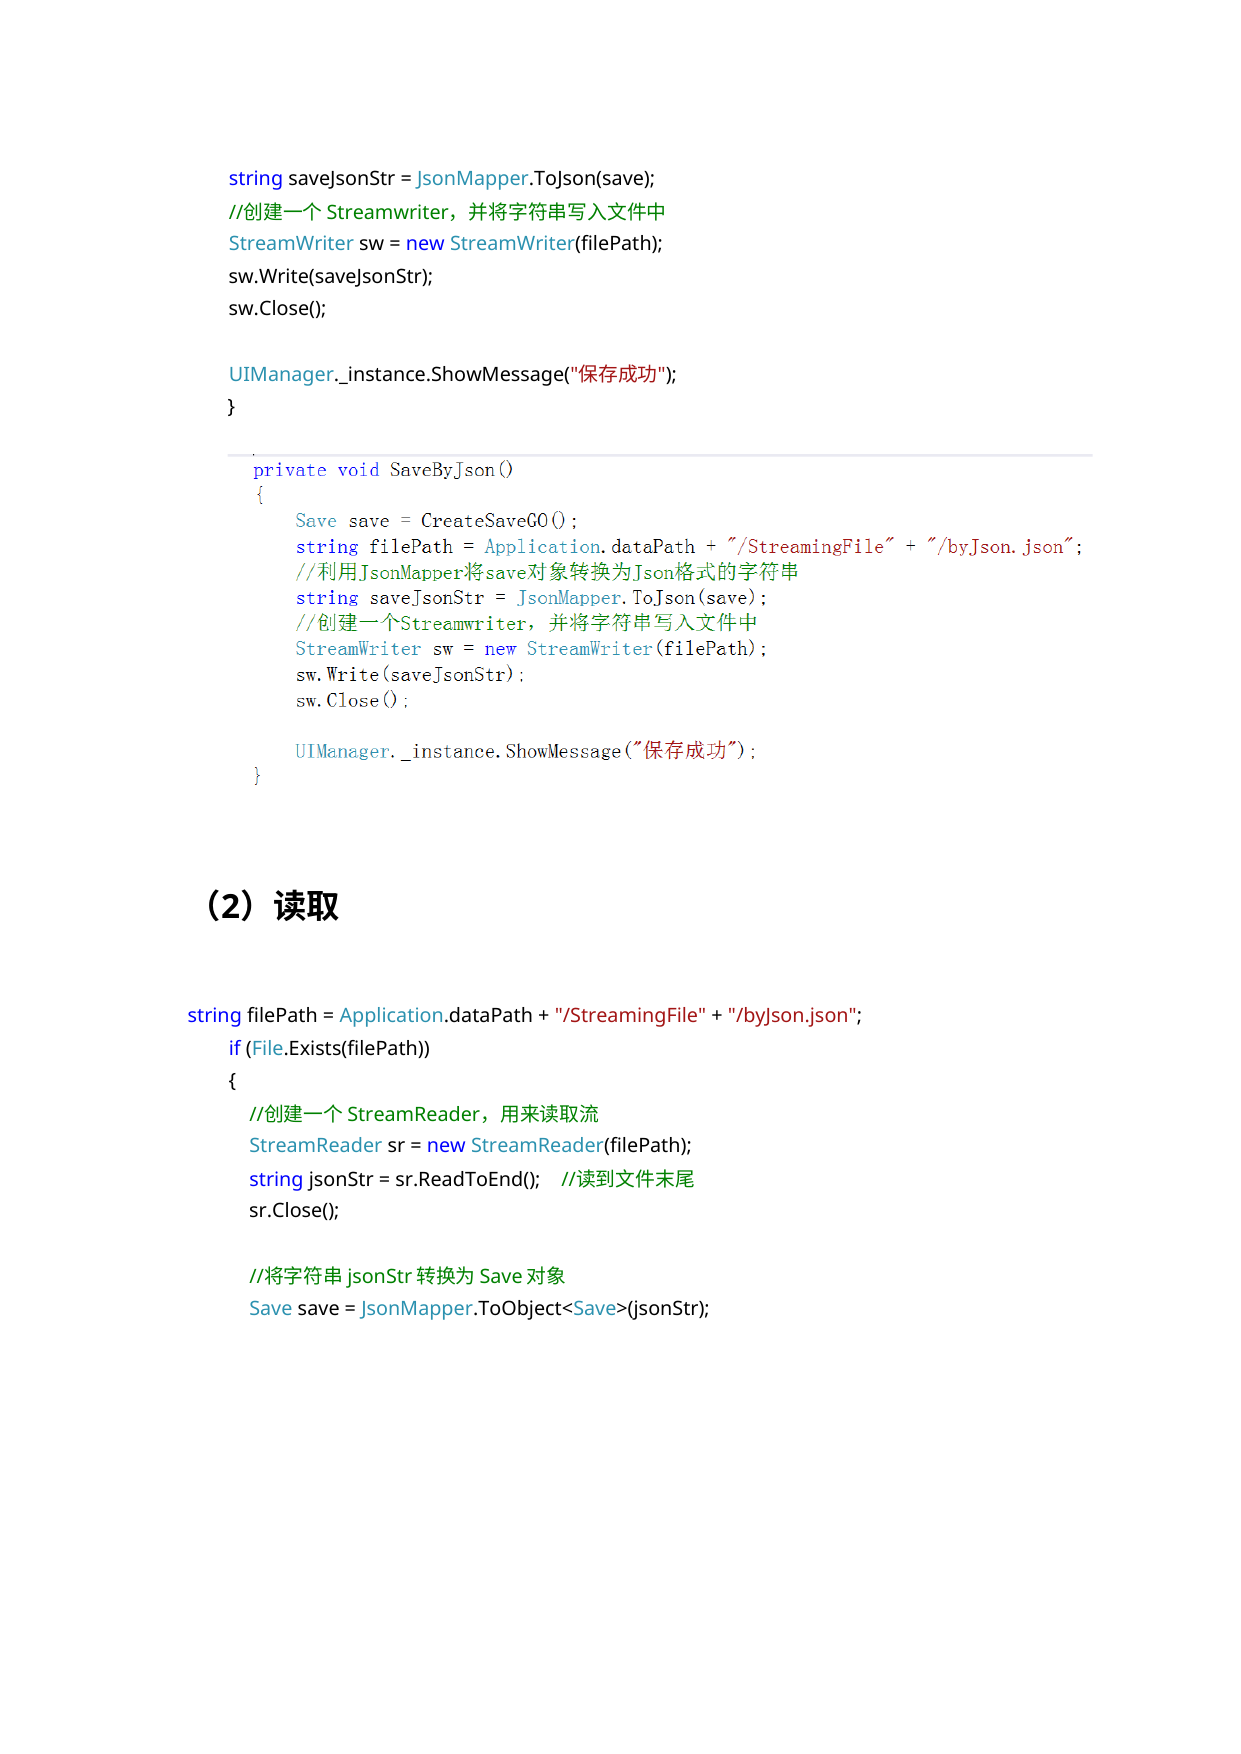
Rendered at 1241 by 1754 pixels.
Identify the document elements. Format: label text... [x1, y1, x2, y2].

text string jsonStr = sr.ReadToEnd(); //读到文件末尾 [187, 1161, 1053, 1194]
text Save save = JsonMapper.ToObject<Save>(jsonStr); [187, 1291, 1053, 1324]
text sw.Write(saveJsonStr); [187, 259, 1053, 292]
text sr.Close(); [187, 1194, 1053, 1226]
text string saveJsonStr = JsonMapper.ToJson(save); [187, 162, 1053, 194]
text //将字符串jsonStr转换为Save对象 [187, 1259, 1053, 1291]
picture [227, 454, 1093, 791]
text } [187, 389, 1053, 422]
text if (File.Exists(filePath)) [187, 1031, 1053, 1064]
text sw.Close(); [187, 292, 1053, 324]
text //创建一个StreamReader，用来读取流 [187, 1096, 1053, 1129]
text //创建一个Streamwriter，并将字符串写入文件中 [187, 194, 1053, 227]
text StreamWriter sw = new StreamWriter(filePath); [187, 227, 1053, 259]
text UIManager._instance.ShowMessage("保存成功"); [187, 357, 1053, 389]
text { [187, 1064, 1053, 1096]
text string filePath = Application.dataPath + "/StreamingFile" + "/byJson.json"; [187, 999, 1053, 1031]
text StreamReader sr = new StreamReader(filePath); [187, 1129, 1053, 1161]
subtitle （2）读取 [187, 872, 1053, 937]
